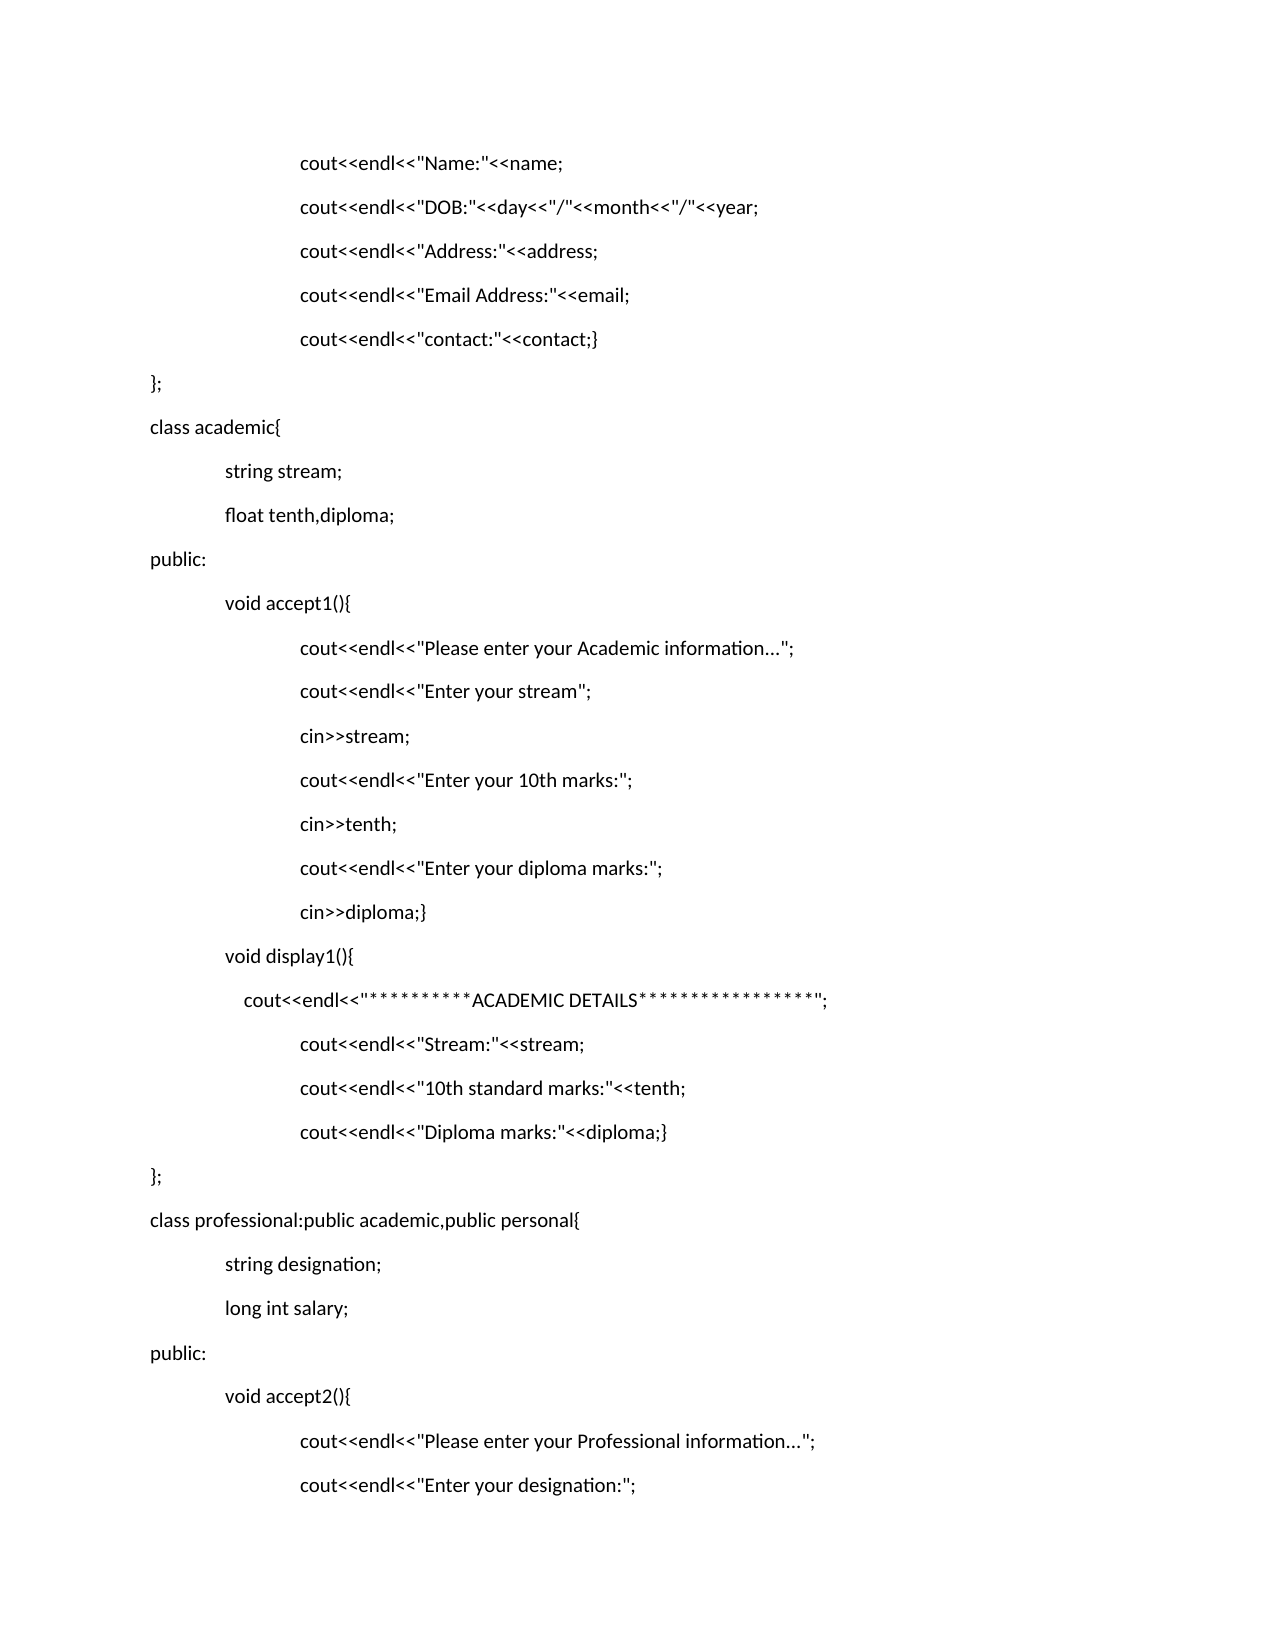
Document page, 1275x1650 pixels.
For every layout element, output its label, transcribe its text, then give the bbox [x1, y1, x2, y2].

text void display1(){ [150, 943, 1125, 968]
text public: [150, 547, 1125, 572]
text void accept2(){ [150, 1384, 1125, 1409]
text cout<<endl<<"Stream:"<<stream; [150, 1031, 1125, 1057]
text string designation; [150, 1252, 1125, 1277]
text cout<<endl<<"Diploma marks:"<<diploma;} [150, 1119, 1125, 1145]
text cout<<endl<<"**********ACADEMIC DETAILS*****************"; [150, 987, 1125, 1013]
text void accept1(){ [150, 591, 1125, 616]
text cout<<endl<<"Email Address:"<<email; [150, 282, 1125, 308]
text public: [150, 1340, 1125, 1365]
text string stream; [150, 458, 1125, 484]
text cin>>tenth; [150, 811, 1125, 836]
text cout<<endl<<"Please enter your Professional information..."; [150, 1428, 1125, 1453]
text cout<<endl<<"Name:"<<name; [150, 150, 1125, 175]
text cout<<endl<<"Enter your diploma marks:"; [150, 855, 1125, 880]
text }; [150, 1163, 1125, 1189]
text float tenth,diploma; [150, 502, 1125, 528]
text cout<<endl<<"contact:"<<contact;} [150, 326, 1125, 352]
text cin>>stream; [150, 723, 1125, 748]
text }; [150, 370, 1125, 396]
text cout<<endl<<"Enter your stream"; [150, 679, 1125, 704]
text class academic{ [150, 414, 1125, 440]
text class professional:public academic,public personal{ [150, 1207, 1125, 1233]
text cout<<endl<<"Address:"<<address; [150, 238, 1125, 263]
text cout<<endl<<"Enter your 10th marks:"; [150, 767, 1125, 792]
text cout<<endl<<"10th standard marks:"<<tenth; [150, 1075, 1125, 1101]
text cin>>diploma;} [150, 899, 1125, 924]
text cout<<endl<<"Enter your designation:"; [150, 1472, 1125, 1497]
text cout<<endl<<"DOB:"<<day<<"/"<<month<<"/"<<year; [150, 194, 1125, 219]
text cout<<endl<<"Please enter your Academic information..."; [150, 635, 1125, 660]
text long int salary; [150, 1296, 1125, 1321]
